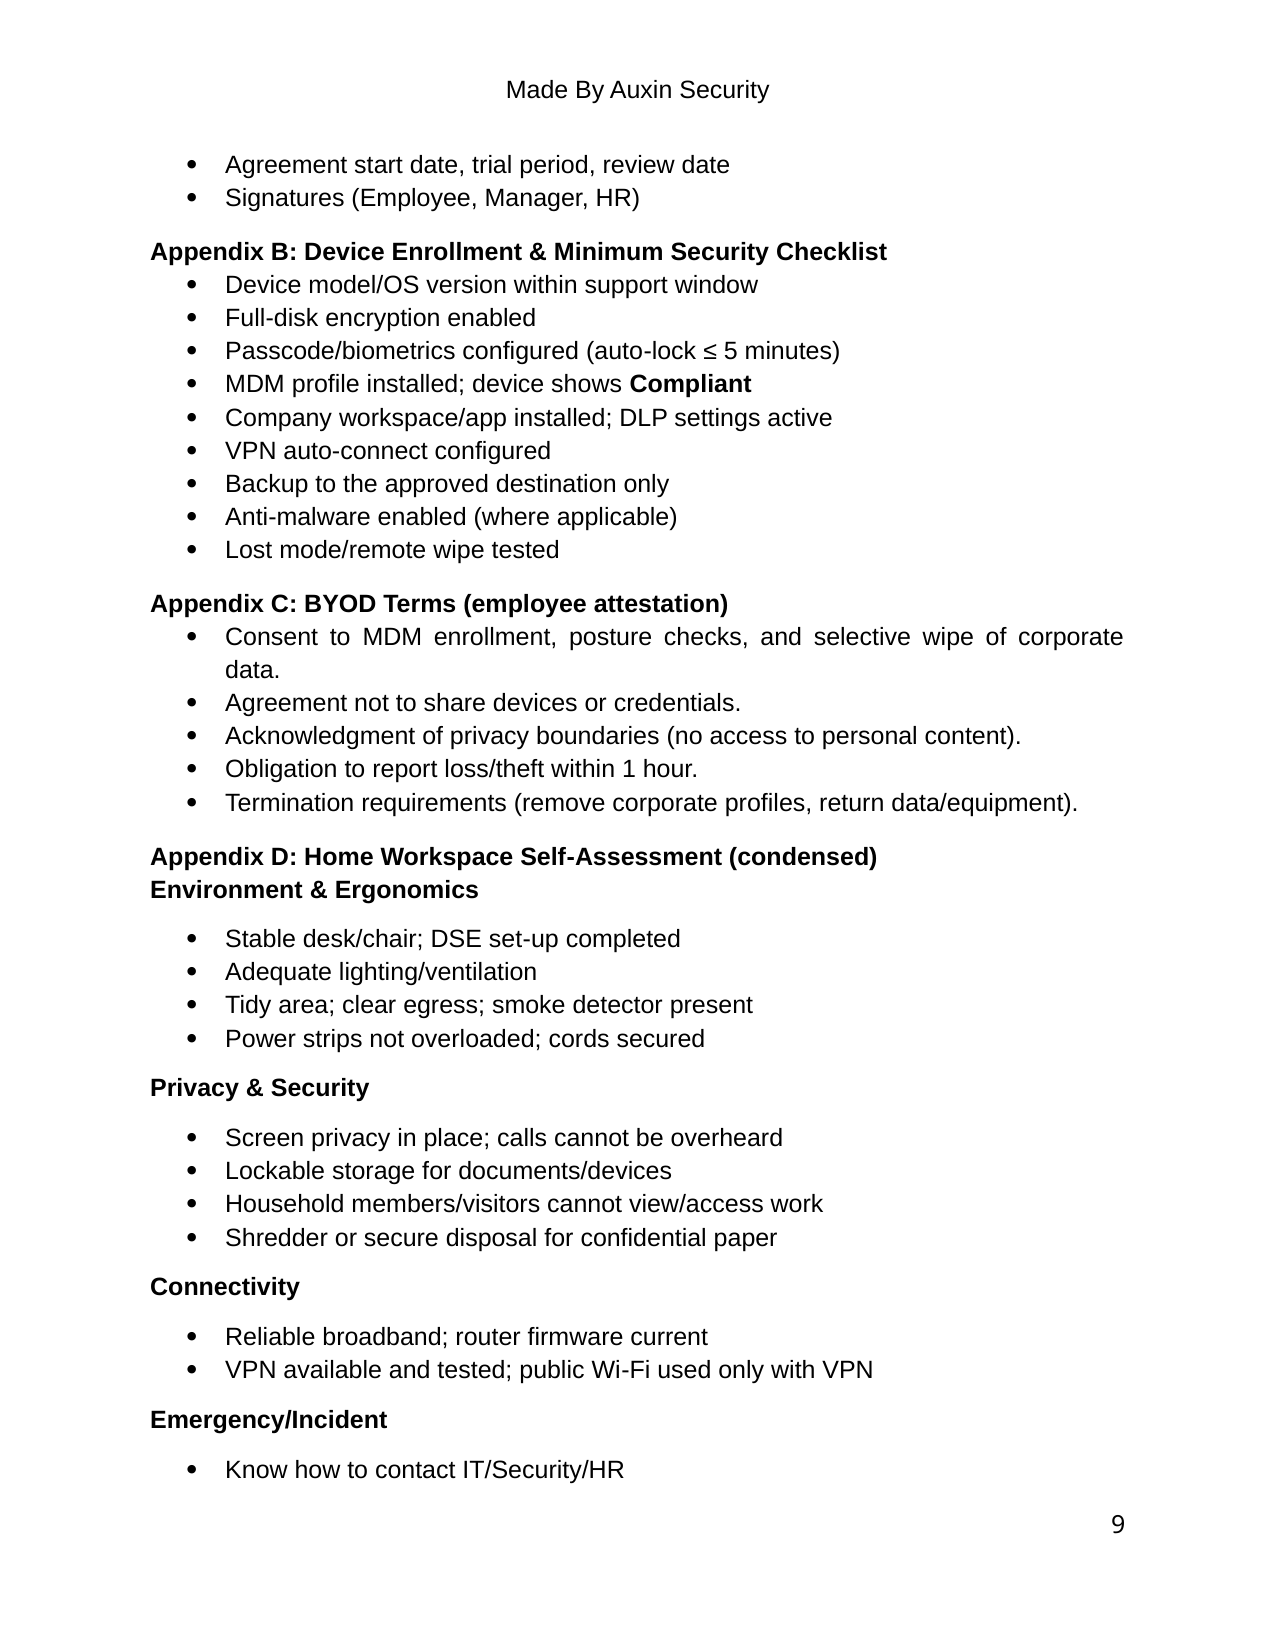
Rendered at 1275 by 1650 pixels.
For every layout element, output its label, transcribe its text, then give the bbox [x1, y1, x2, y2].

list Anti-malware enabled (where applicable) [187, 502, 1125, 531]
text Environment & Ergonomics [150, 874, 1125, 903]
list Acknowledgment of privacy boundaries (no access to personal content). [187, 721, 1125, 750]
text Connectivity [150, 1272, 1125, 1301]
list Obligation to report loss/theft within 1 hour. [187, 754, 1125, 783]
list Company workspace/app installed; DLP settings active [187, 403, 1125, 431]
list VPN available and tested; public Wi-Fi used only with VPN [187, 1355, 1125, 1384]
list Shredder or secure disposal for confidential paper [187, 1222, 1125, 1251]
list MDM profile installed; device shows Compliant [187, 369, 1125, 398]
list Full-disk encryption enabled [187, 303, 1125, 332]
list Termination requirements (remove corporate profiles, return data/equipment). [187, 788, 1125, 816]
text Privacy & Security [150, 1073, 1125, 1102]
subtitle Appendix C: BYOD Terms (employee attestation) [150, 589, 1125, 618]
list Agreement start date, trial period, review date [187, 150, 1125, 179]
list Power strips not overloaded; cords secured [187, 1024, 1125, 1052]
list Consent to MDM enrollment, posture checks, and selective wipe of corporate data. [187, 622, 1125, 684]
list Reliable broadband; router firmware current [187, 1322, 1125, 1351]
list Tidy area; clear egress; smoke detector present [187, 991, 1125, 1019]
list Know how to contact IT/Security/HR [187, 1454, 1125, 1483]
list Device model/OS version within support window [187, 270, 1125, 299]
subtitle Appendix B: Device Enrollment & Minimum Security Checklist [150, 237, 1125, 266]
list Household members/visitors cannot view/access work [187, 1189, 1125, 1218]
subtitle Appendix D: Home Workspace Self-Assessment (condensed) [150, 842, 1125, 870]
list Backup to the approved destination only [187, 469, 1125, 498]
list Passcode/biometrics configured (auto-lock ≤ 5 minutes) [187, 336, 1125, 365]
list Adequate lighting/ventilation [187, 957, 1125, 986]
list Agreement not to share devices or credentials. [187, 688, 1125, 717]
list Signatures (Employee, Manager, HR) [187, 183, 1125, 212]
text Emergency/Incident [150, 1405, 1125, 1434]
list Lost mode/remote wipe tested [187, 535, 1125, 564]
list Stable desk/chair; DSE set-up completed [187, 924, 1125, 953]
list Lockable storage for documents/devices [187, 1156, 1125, 1185]
list Screen privacy in place; calls cannot be overheard [187, 1123, 1125, 1152]
list VPN auto-connect configured [187, 436, 1125, 464]
